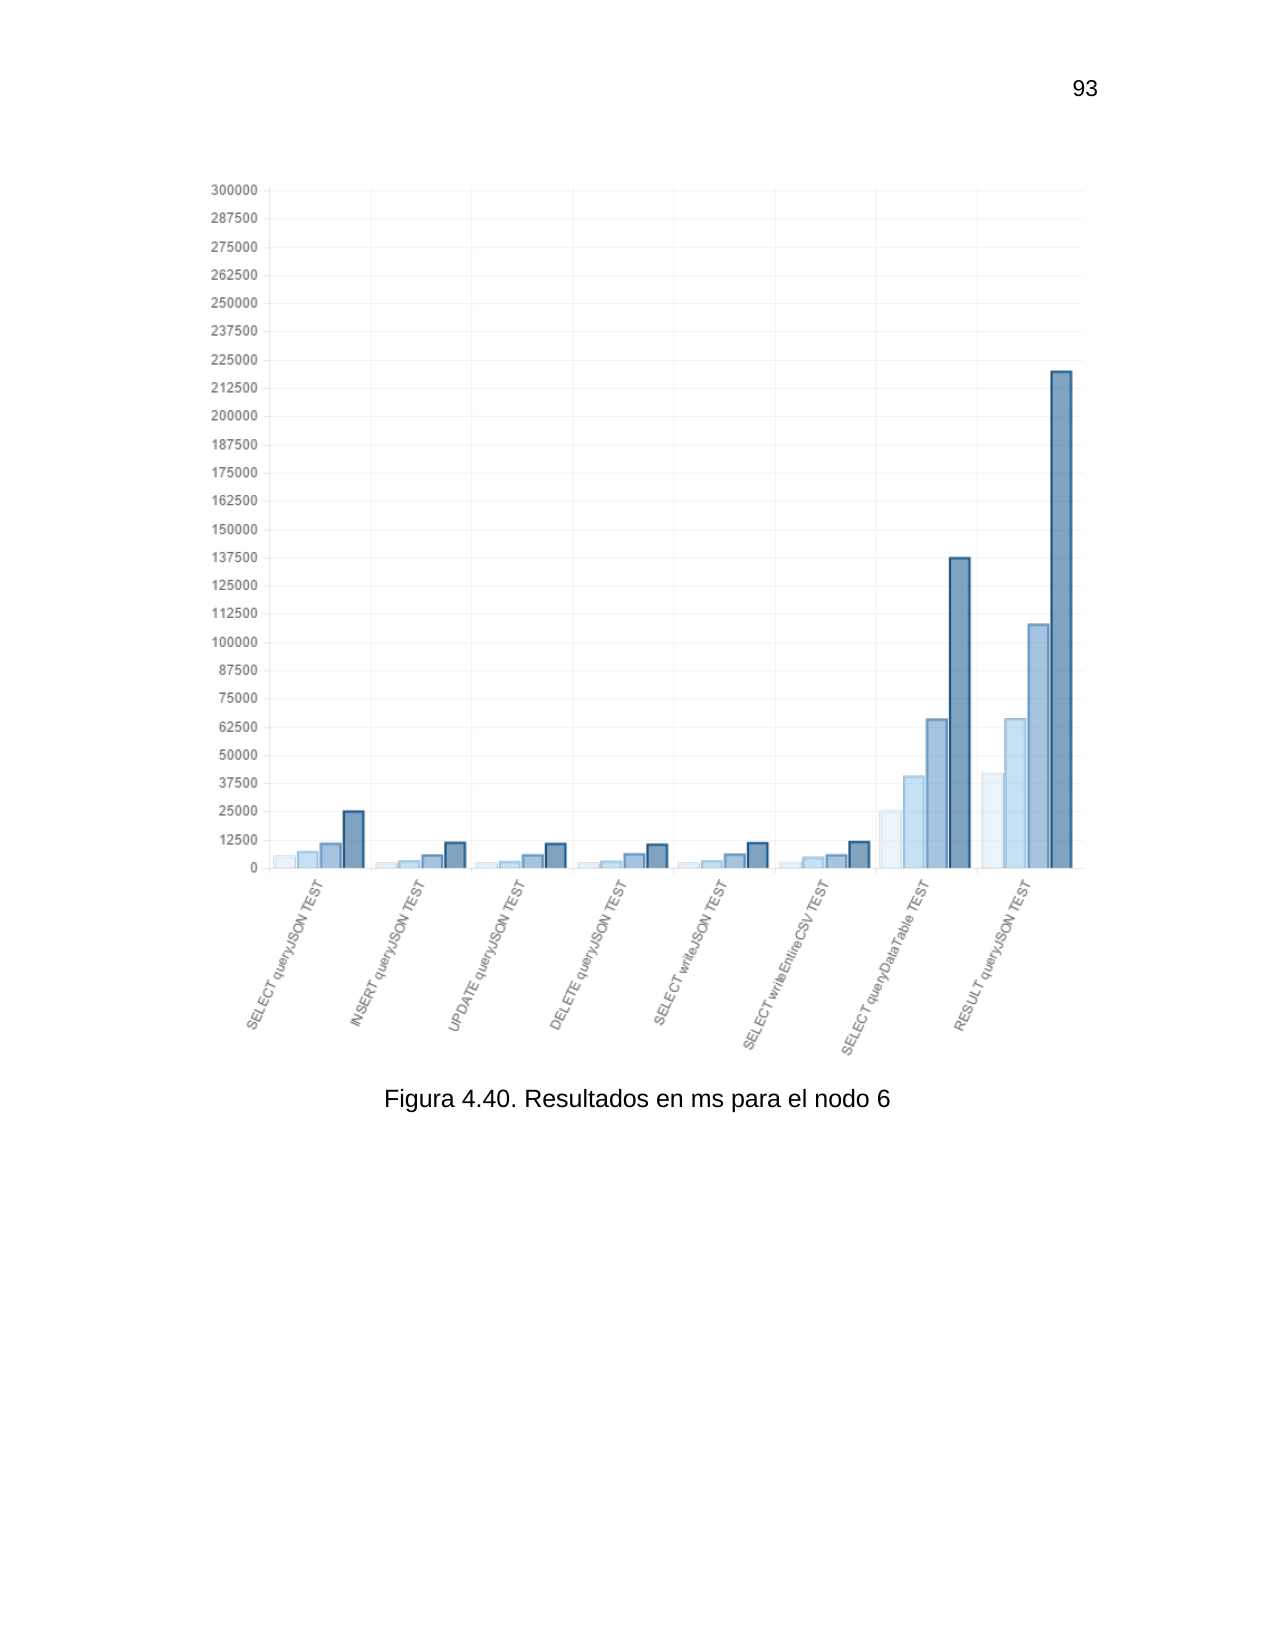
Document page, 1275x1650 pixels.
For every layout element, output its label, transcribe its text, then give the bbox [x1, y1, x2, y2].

text Figura 4.40. Resultados en ms para el nodo 6 [177, 1084, 1098, 1112]
picture [191, 177, 1084, 1070]
